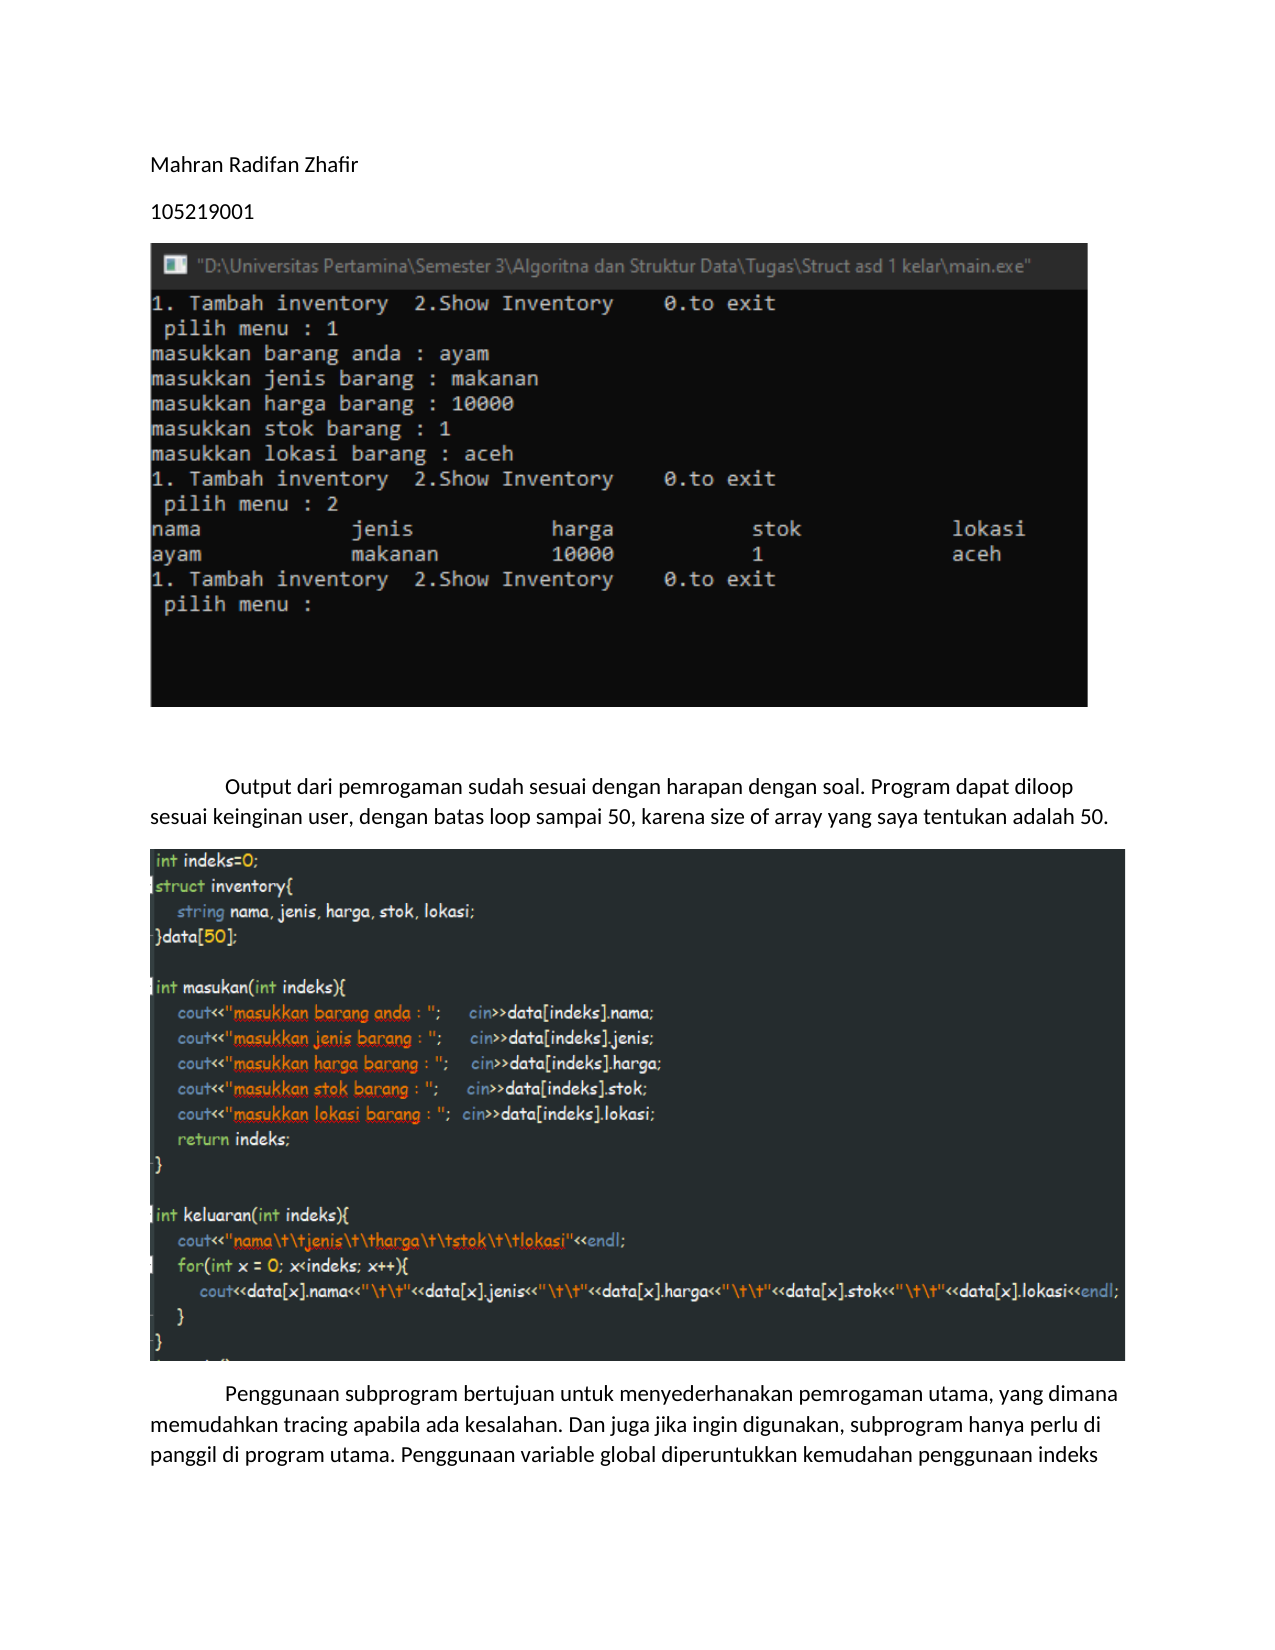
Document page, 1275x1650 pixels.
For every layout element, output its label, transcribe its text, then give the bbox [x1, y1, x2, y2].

picture [150, 849, 1125, 1361]
text 105219001 [150, 197, 1125, 225]
text Output dari pemrogaman sudah sesuai dengan harapan dengan soal. Program dapat diloop sesuai keinginan user, dengan batas loop sampai 50, karena size of array yang saya tentukan adalah 50. [150, 772, 1125, 830]
text Mahran Radifan Zhafir [150, 150, 1125, 178]
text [150, 1379, 1125, 1468]
picture [150, 243, 1088, 707]
